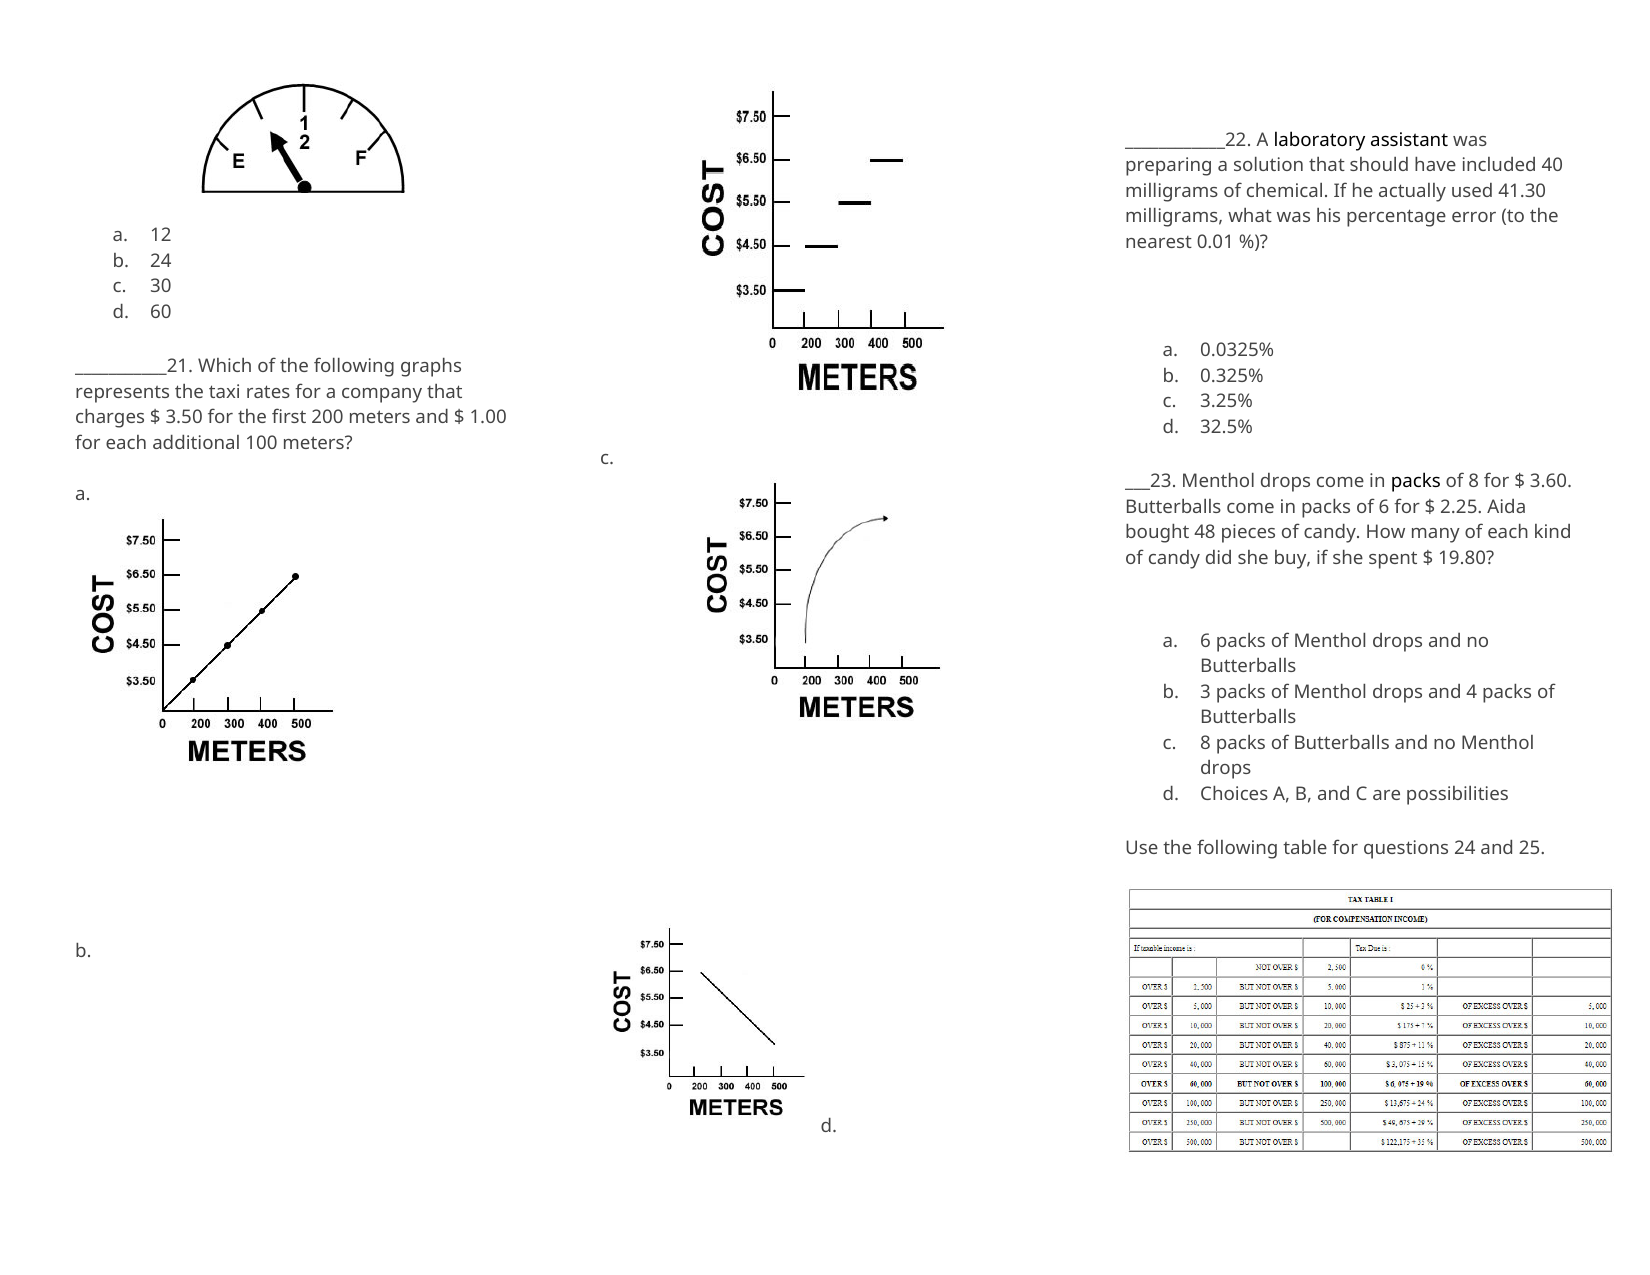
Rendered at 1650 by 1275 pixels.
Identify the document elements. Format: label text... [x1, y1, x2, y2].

list 8 packs of Butterballs and no Menthol drops [1162, 729, 1575, 780]
list Choices A, B, and C are possibilities [1162, 780, 1575, 806]
picture [690, 469, 960, 739]
picture [1125, 885, 1614, 1158]
list 60 [112, 298, 525, 323]
text c. [600, 419, 1050, 470]
text d. ____________22. A laboratory assistant was preparing a solution that should have included 40 milligrams of chemical. If he actually used 41.30 milligrams, what was his percentage error (to the nearest 0.01 %)? [600, 738, 1050, 1189]
text ___________21. Which of the following graphs represents the taxi rates for a company that charges $ 3.50 for the first 200 meters and $ 1.00 for each additional 100 meters? [75, 353, 525, 455]
list 32.5% [1162, 413, 1575, 438]
picture [188, 75, 412, 193]
picture [600, 917, 821, 1133]
picture [685, 75, 965, 419]
list 0.325% [1162, 362, 1575, 387]
text a. [75, 480, 525, 506]
text b. [75, 784, 525, 962]
list 30 [112, 272, 525, 298]
picture [75, 505, 354, 784]
text ___23. Menthol drops come in packs of 8 for $ 3.60. Butterballs come in packs of 6 for $ 2.25. Aida bought 48 pieces of candy. How many of each kind of candy did she buy, if she spent $ 19.80? [1125, 468, 1575, 598]
list 12 [112, 221, 525, 247]
list 24 [112, 247, 525, 272]
text Use the following table for questions 24 and 25. [1125, 835, 1575, 860]
list 6 packs of Menthol drops and no Butterballs [1162, 627, 1575, 678]
text d. ____________22. A laboratory assistant was preparing a solution that should have included 40 milligrams of chemical. If he actually used 41.30 milligrams, what was his percentage error (to the nearest 0.01 %)? [1125, 75, 1575, 307]
list 0.0325% [1162, 336, 1575, 362]
list 3.25% [1162, 387, 1575, 413]
list 3 packs of Menthol drops and 4 packs of Butterballs [1162, 678, 1575, 729]
